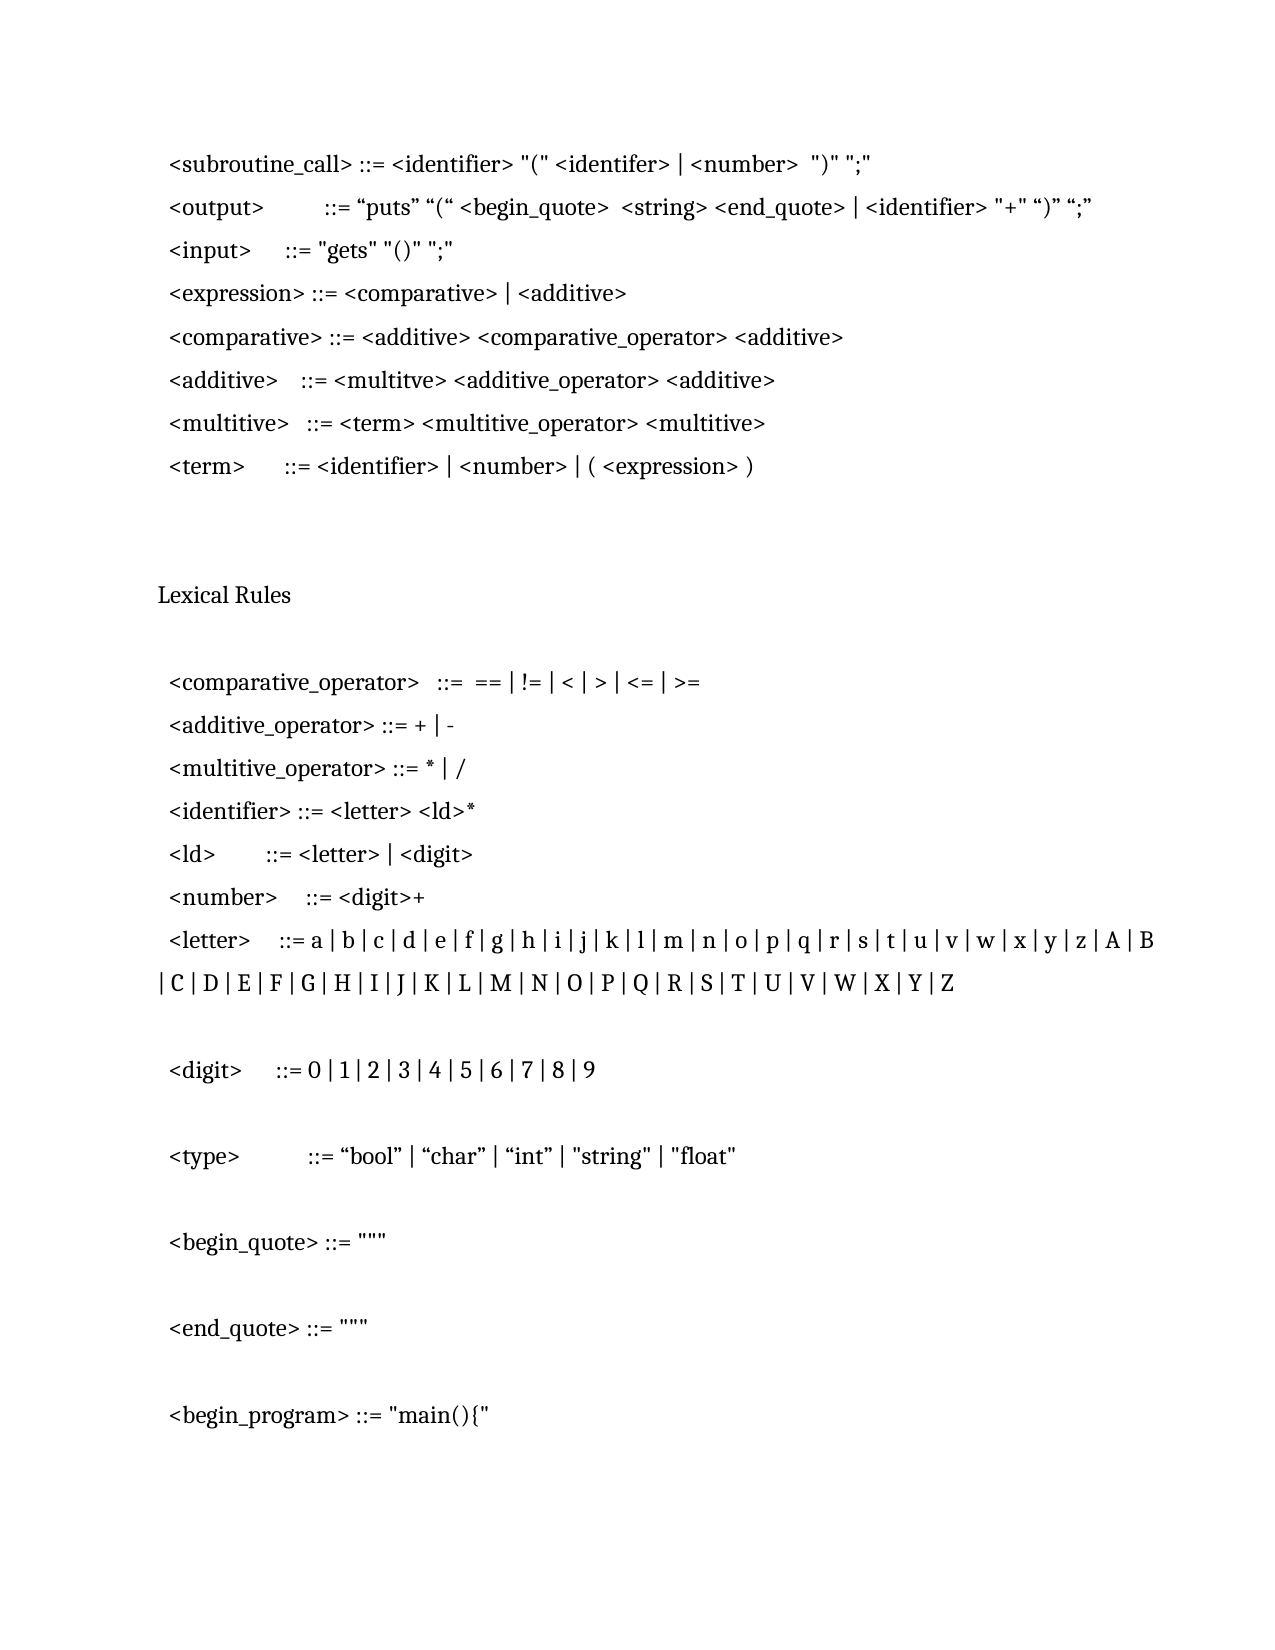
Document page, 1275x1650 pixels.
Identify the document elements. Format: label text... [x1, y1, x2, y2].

text <identifier> ::= <letter> <ld>* [157, 797, 1162, 826]
text <ld> ::= <letter> | <digit> [157, 840, 1162, 869]
text <multitive_operator> ::= * | / [157, 754, 1162, 782]
text <subroutine_call> ::= <identifier> "(" <identifer> | <number> ")" ";" [157, 150, 1162, 179]
text <type> ::= “bool” | “char” | “int” | "string" | "float" [157, 1142, 1162, 1171]
text <multitive> ::= <term> <multitive_operator> <multitive> [157, 409, 1162, 437]
text <letter> ::= a | b | c | d | e | f | g | h | i | j | k | l | m | n | o | p | q | r | s | t | u | v | w | x | y | z | A | B | C | D | E | F | G | H | I | J | K | L | M | N | O | P | Q | R | S | T | U | V | W | X | Y | Z [157, 926, 1162, 998]
text <additive> ::= <multitve> <additive_operator> <additive> [157, 366, 1162, 394]
text <end_quote> ::= """ [157, 1314, 1162, 1343]
text <number> ::= <digit>+ [157, 883, 1162, 912]
text <begin_quote> ::= """ [157, 1228, 1162, 1257]
text <output> ::= “puts” “(“ <begin_quote> <string> <end_quote> | <identifier> "+" “)” “;” [157, 193, 1162, 222]
text <comparative> ::= <additive> <comparative_operator> <additive> [157, 322, 1162, 351]
text <input> ::= "gets" "()" ";" [157, 236, 1162, 265]
text <comparative_operator> ::= == | != | < | > | <= | >= [157, 667, 1162, 696]
text <expression> ::= <comparative> | <additive> [157, 279, 1162, 308]
text <digit> ::= 0 | 1 | 2 | 3 | 4 | 5 | 6 | 7 | 8 | 9 [157, 1056, 1162, 1084]
text <term> ::= <identifier> | <number> | ( <expression> ) [157, 452, 1162, 481]
text <additive_operator> ::= + | - [157, 711, 1162, 739]
text <begin_program> ::= "main(){" [157, 1401, 1162, 1429]
text Lexical Rules [157, 581, 1162, 610]
